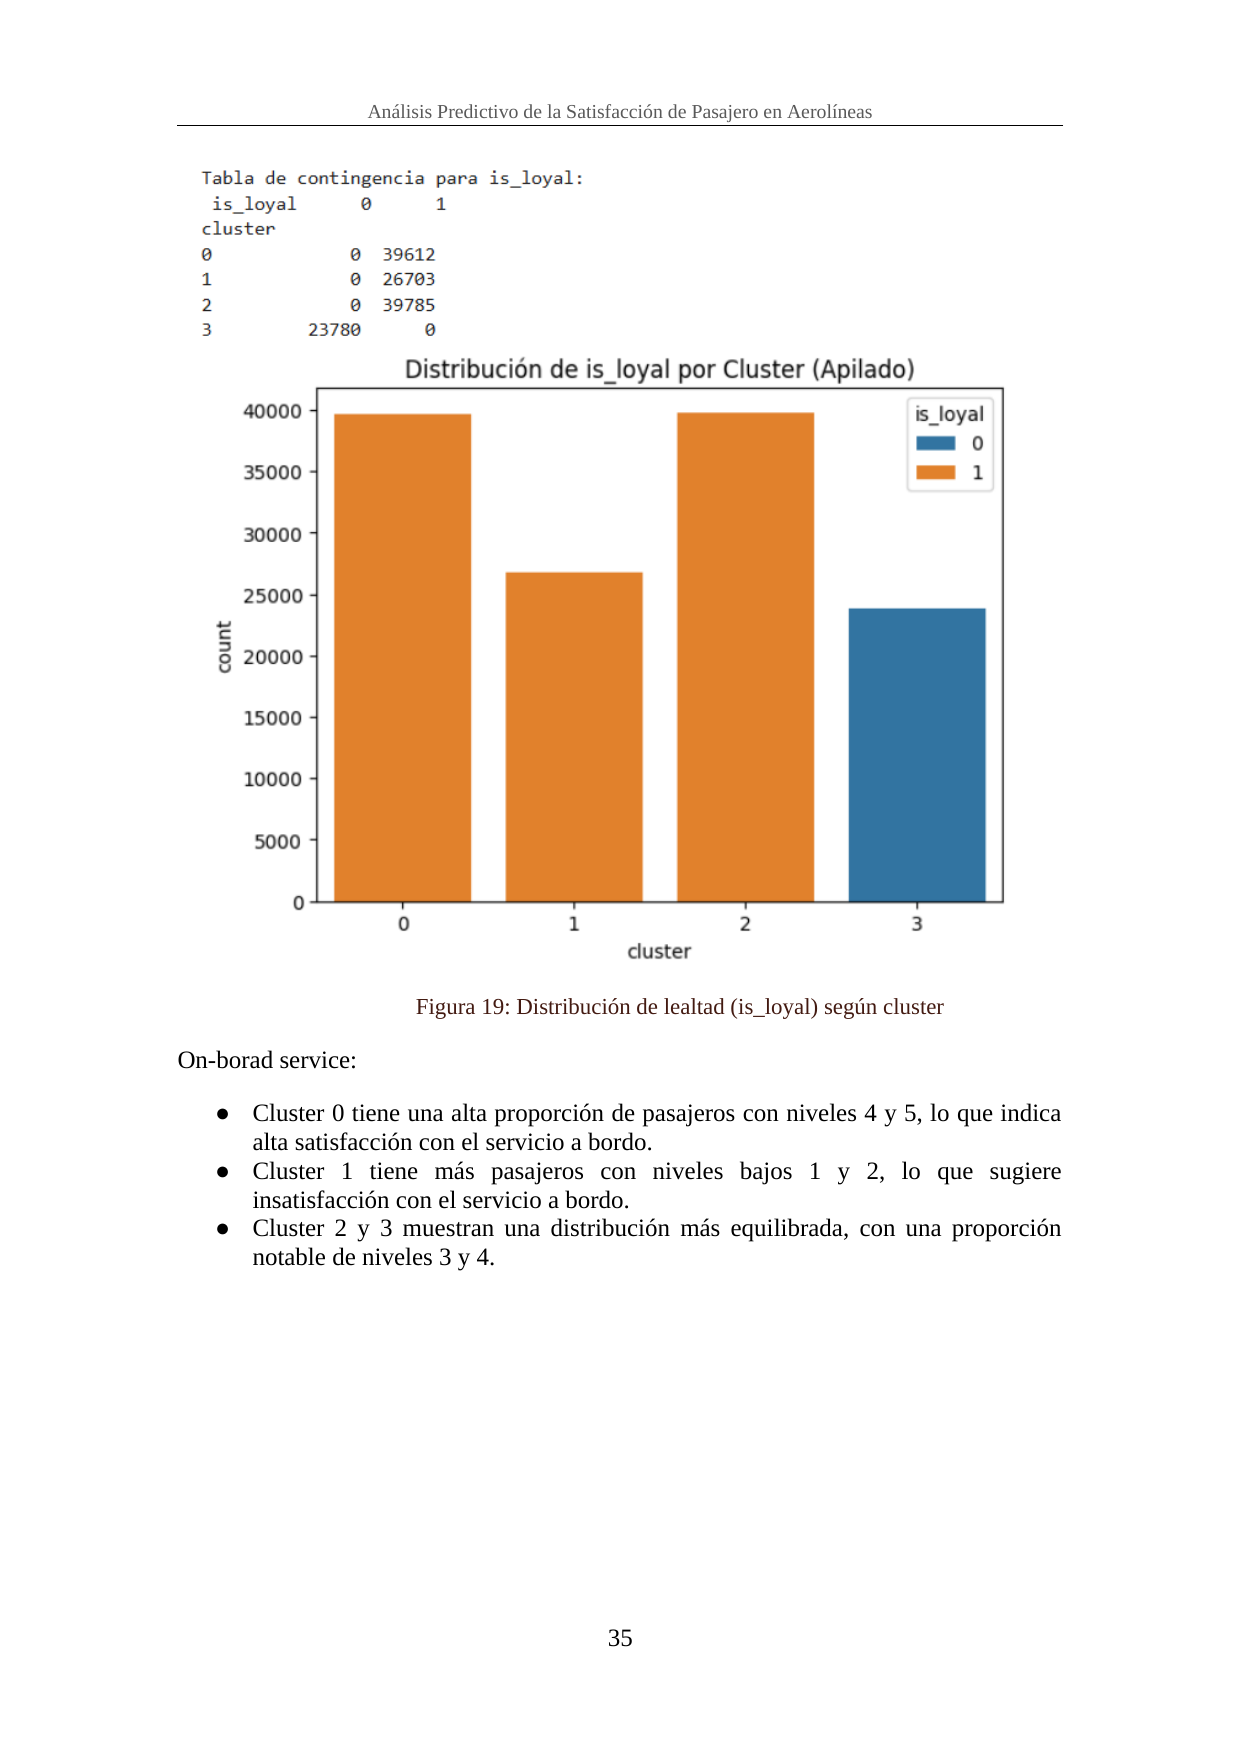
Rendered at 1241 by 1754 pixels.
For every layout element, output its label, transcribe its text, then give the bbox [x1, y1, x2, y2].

picture [177, 158, 1063, 969]
subtitle Figura 19: Distribución de lealtad (is_loyal) según cluster [297, 993, 1063, 1020]
list Cluster 2 y 3 muestran una distribución más equilibrada, con una proporción notable de niveles 3 y 4. [215, 1213, 1063, 1271]
list Cluster 0 tiene una alta proporción de pasajeros con niveles 4 y 5, lo que indica alta satisfacción con el servicio a bordo. [215, 1098, 1063, 1156]
text On-borad service: [177, 1045, 1063, 1073]
list Cluster 1 tiene más pasajeros con niveles bajos 1 y 2, lo que sugiere insatisfacción con el servicio a bordo. [215, 1156, 1063, 1213]
